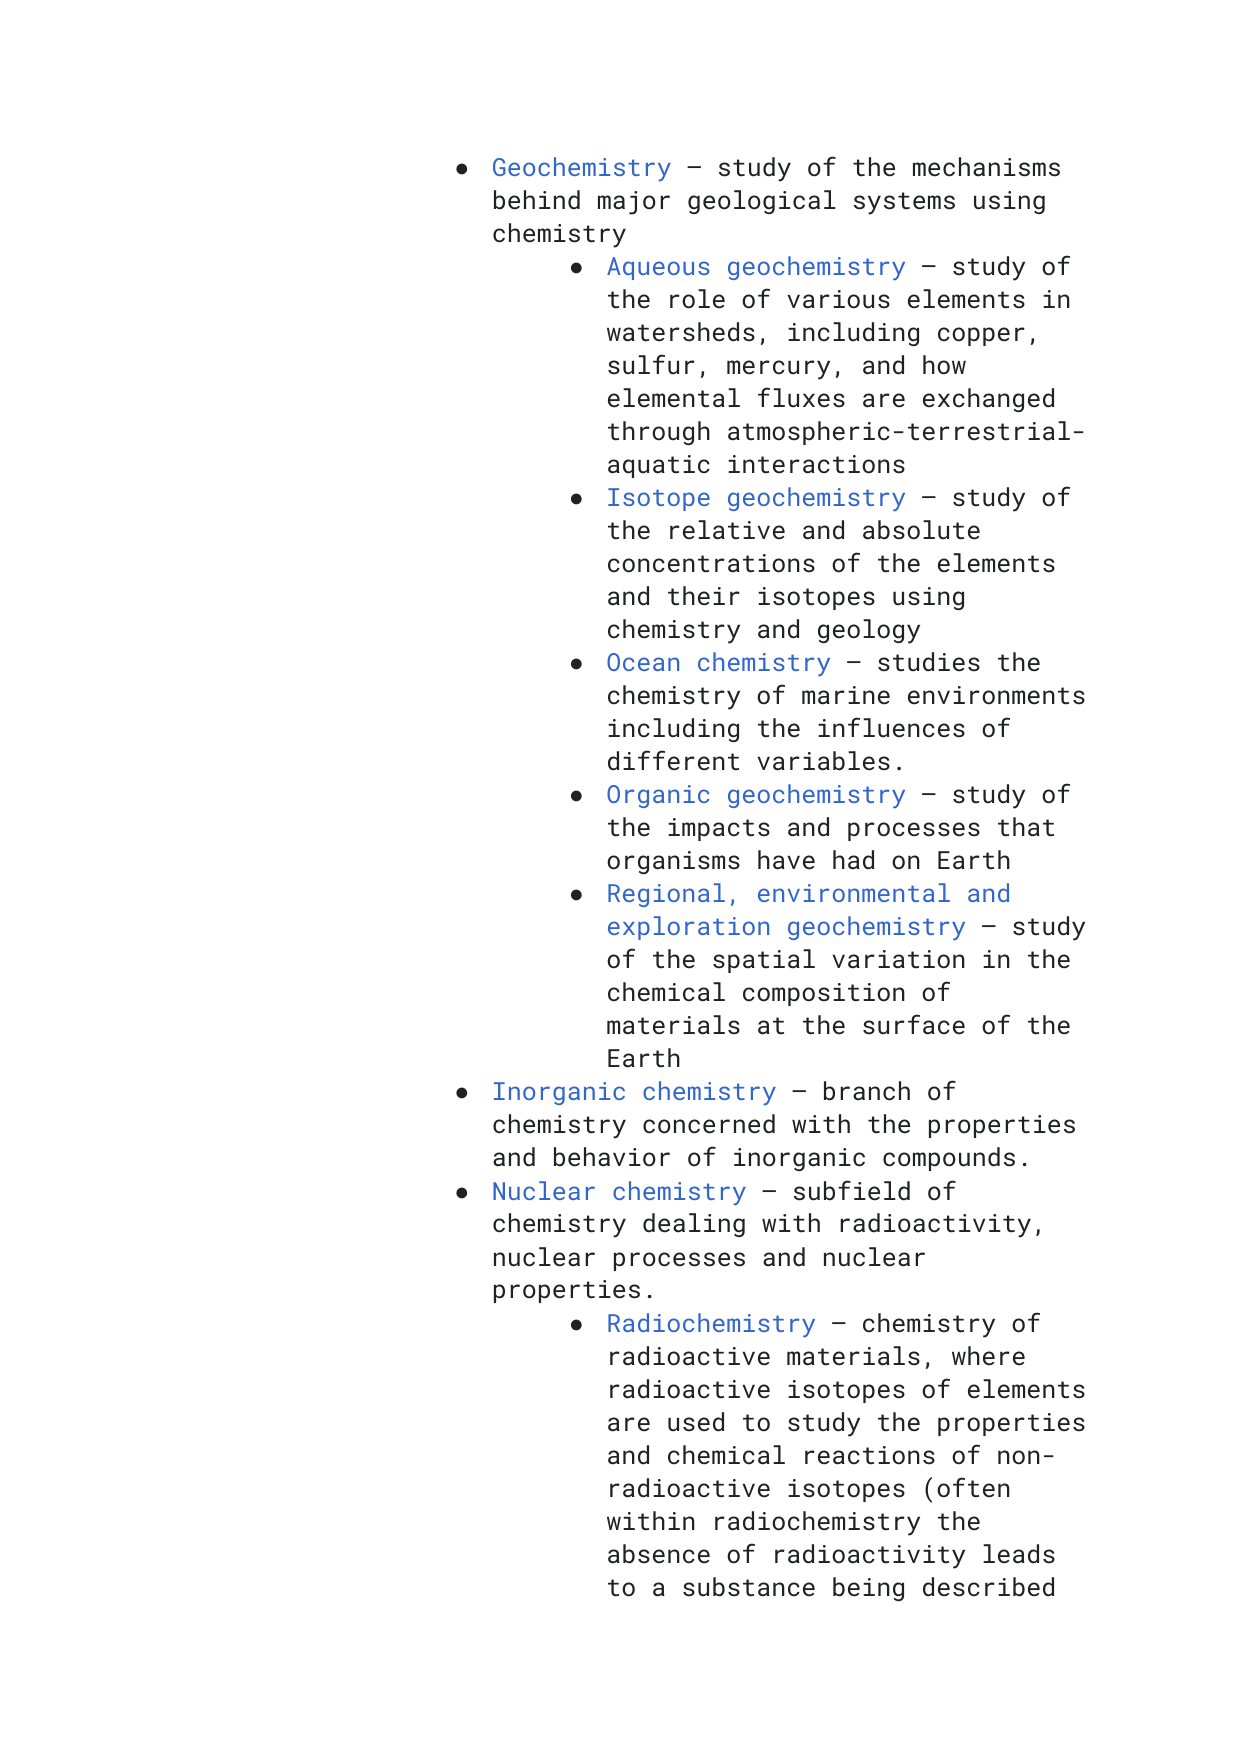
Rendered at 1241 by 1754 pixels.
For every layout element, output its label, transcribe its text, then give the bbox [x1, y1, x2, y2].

list Isotope geochemistry – study of the relative and absolute concentrations of the elements and their isotopes using chemistry and geology [569, 480, 1090, 645]
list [569, 1306, 1090, 1603]
list Aqueous geochemistry – study of the role of various elements in watersheds, including copper, sulfur, mercury, and how elemental fluxes are exchanged through atmospheric-terrestrial-aquatic interactions [569, 249, 1090, 480]
list Regional, environmental and exploration geochemistry – study of the spatial variation in the chemical composition of materials at the surface of the Earth [569, 876, 1090, 1074]
list Nuclear chemistry – subfield of chemistry dealing with radioactivity, nuclear processes and nuclear properties. [454, 1174, 1090, 1306]
list Inorganic chemistry – branch of chemistry concerned with the properties and behavior of inorganic compounds. [454, 1074, 1090, 1174]
list Geochemistry – study of the mechanisms behind major geological systems using chemistry [454, 150, 1090, 249]
list Organic geochemistry – study of the impacts and processes that organisms have had on Earth [569, 777, 1090, 876]
list Ocean chemistry – studies the chemistry of marine environments including the influences of different variables. [569, 645, 1090, 777]
